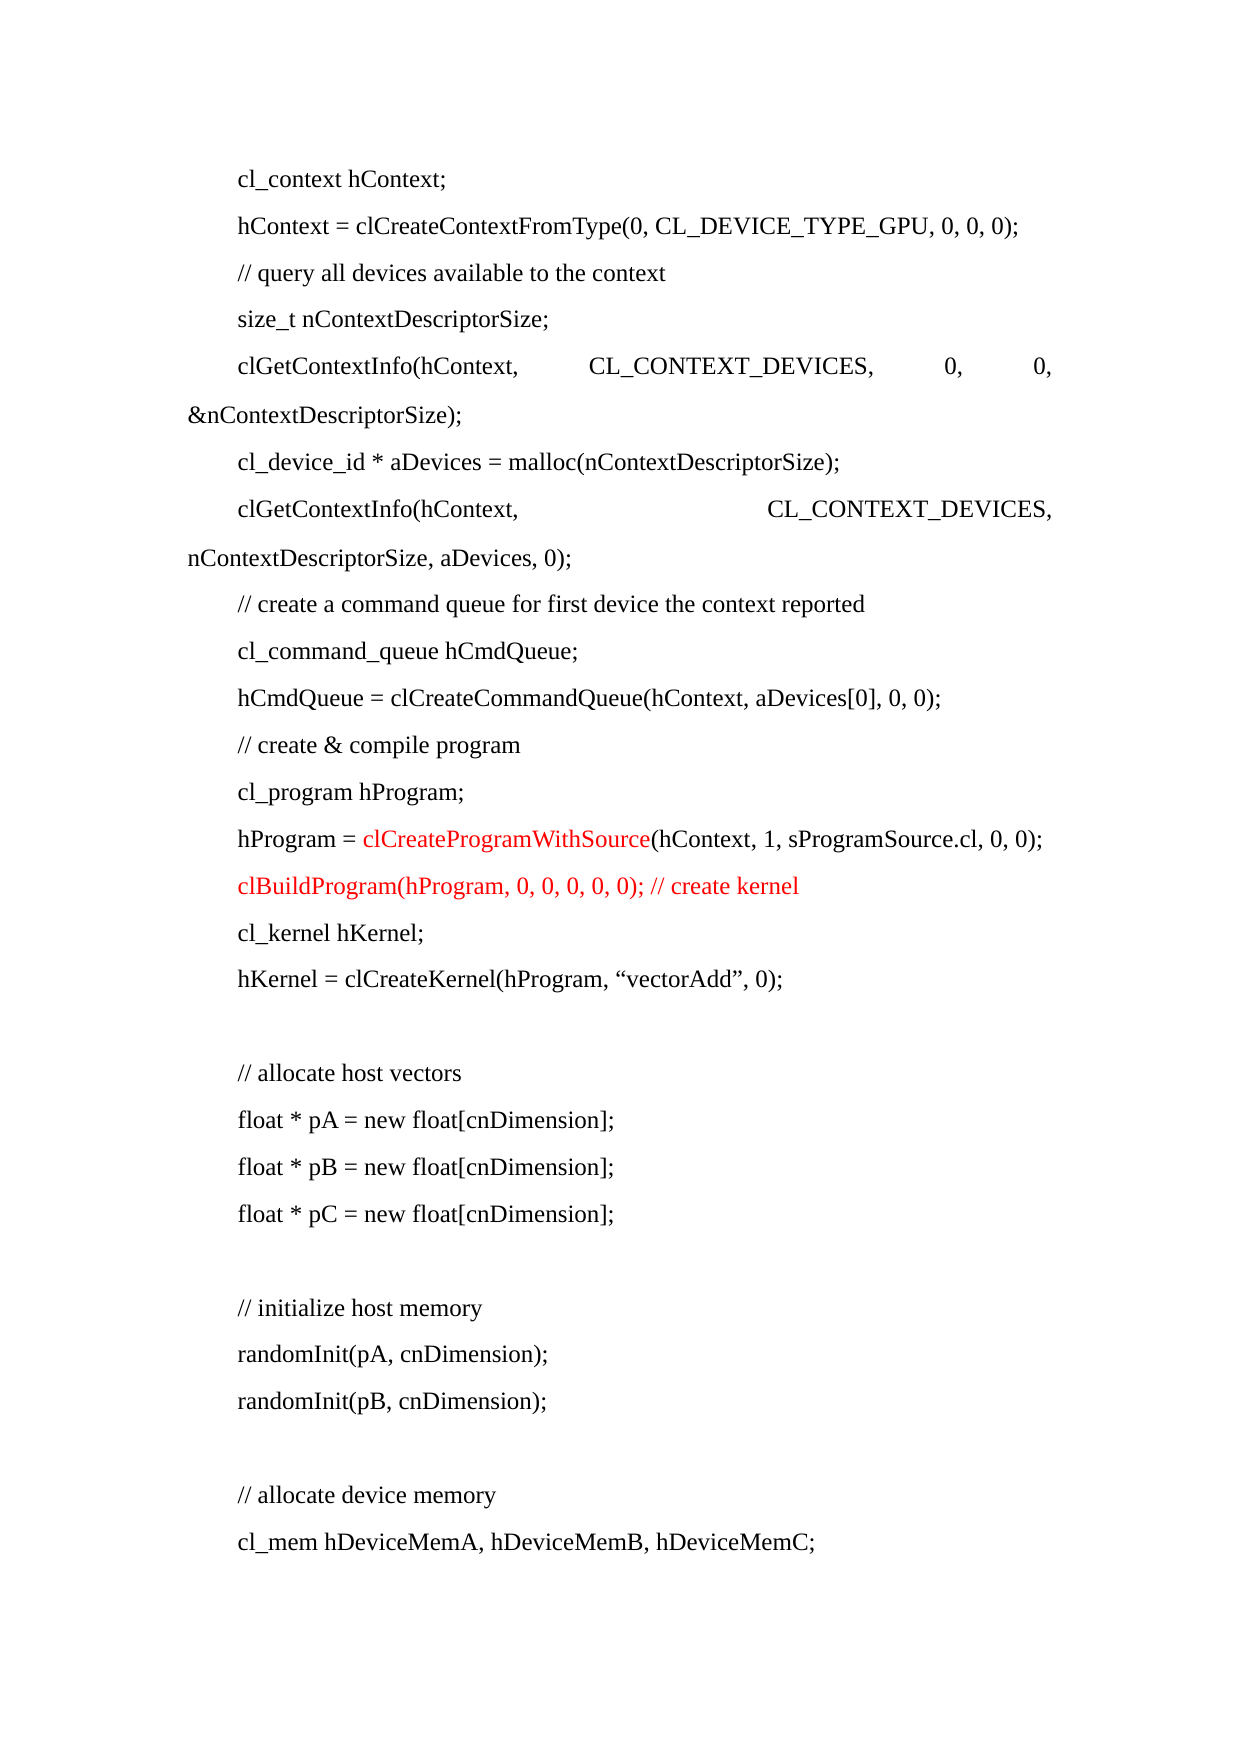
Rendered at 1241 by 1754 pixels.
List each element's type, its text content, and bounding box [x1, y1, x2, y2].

text // query all devices available to the context [187, 256, 1053, 288]
text clGetContextInfo(hContext, CL_CONTEXT_DEVICES, nContextDescriptorSize, aDevices, 0); [187, 492, 1053, 573]
text cl_kernel hKernel; [187, 916, 1053, 948]
text cl_program hProgram; [187, 775, 1053, 808]
text hProgram = clCreateProgramWithSource(hContext, 1, sProgramSource.cl, 0, 0); [187, 822, 1053, 854]
text // initialize host memory [187, 1291, 1053, 1323]
text size_t nContextDescriptorSize; [187, 303, 1053, 335]
text float * pA = new float[cnDimension]; [187, 1103, 1053, 1136]
text cl_device_id * aDevices = malloc(nContextDescriptorSize); [187, 445, 1053, 478]
text float * pC = new float[cnDimension]; [187, 1197, 1053, 1229]
text hCmdQueue = clCreateCommandQueue(hContext, aDevices[0], 0, 0); [187, 681, 1053, 714]
text cl_command_queue hCmdQueue; [187, 634, 1053, 667]
text // allocate device memory [187, 1478, 1053, 1511]
text randomInit(pB, cnDimension); [187, 1384, 1053, 1417]
text // allocate host vectors [187, 1056, 1053, 1089]
text hKernel = clCreateKernel(hProgram, “vectorAdd”, 0); [187, 963, 1053, 995]
text cl_context hContext; [187, 162, 1053, 194]
text cl_mem hDeviceMemA, hDeviceMemB, hDeviceMemC; [187, 1525, 1053, 1558]
text hContext = clCreateContextFromType(0, CL_DEVICE_TYPE_GPU, 0, 0, 0); [187, 209, 1053, 241]
text clGetContextInfo(hContext, CL_CONTEXT_DEVICES, 0, 0, &nContextDescriptorSize); [187, 349, 1053, 431]
text clBuildProgram(hProgram, 0, 0, 0, 0, 0); // create kernel [187, 869, 1053, 901]
text float * pB = new float[cnDimension]; [187, 1150, 1053, 1183]
text randomInit(pA, cnDimension); [187, 1338, 1053, 1370]
text // create & compile program [187, 728, 1053, 761]
text // create a command queue for first device the context reported [187, 588, 1053, 620]
